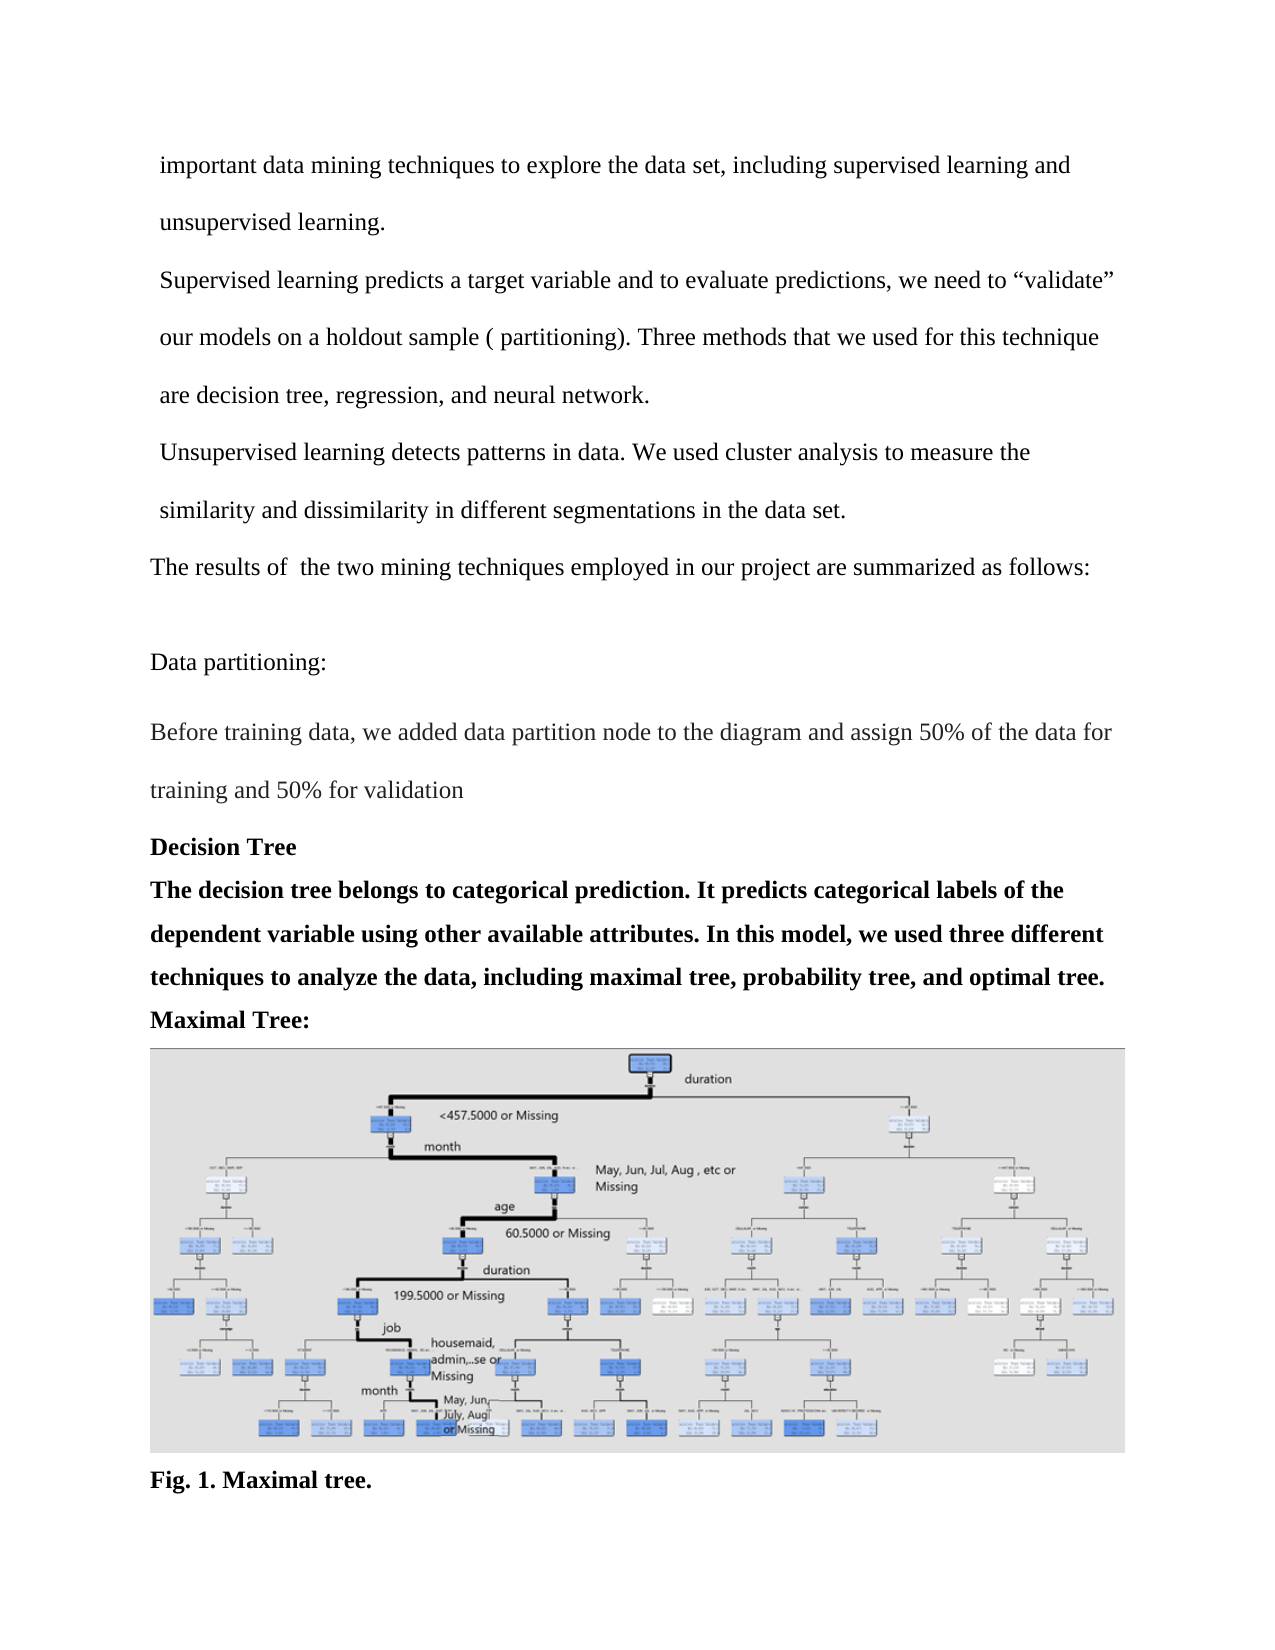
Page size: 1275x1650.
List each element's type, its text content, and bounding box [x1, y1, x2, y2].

text The decision tree belongs to categorical prediction. It predicts categorical labels of the dependent variable using other available attributes. In this model, we used three different techniques to analyze the data, including maximal tree, probability tree, and optimal tree. [150, 876, 1125, 991]
text Maximal Tree: [150, 1005, 1125, 1034]
text The results of the two mining techniques employed in our project are summarized as follows: [150, 552, 1125, 581]
text Before training data, we added data partition node to the diagram and assign 50% of the data for training and 50% for validation [150, 717, 1125, 804]
text Decision Tree [150, 832, 1125, 861]
text Supervised learning predicts a target variable and to evaluate predictions, we need to “validate” our models on a holdout sample ( partitioning). Three methods that we used for this technique are decision tree, regression, and neural network. [159, 265, 1125, 409]
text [159, 150, 1125, 236]
picture [150, 1048, 1125, 1453]
subtitle Data partitioning: [150, 647, 1125, 676]
text Unsupervised learning detects patterns in data. We used cluster analysis to measure the similarity and dissimilarity in different segmentations in the data set. [159, 437, 1125, 524]
text Fig. 1. Maximal tree. [150, 1465, 1125, 1494]
